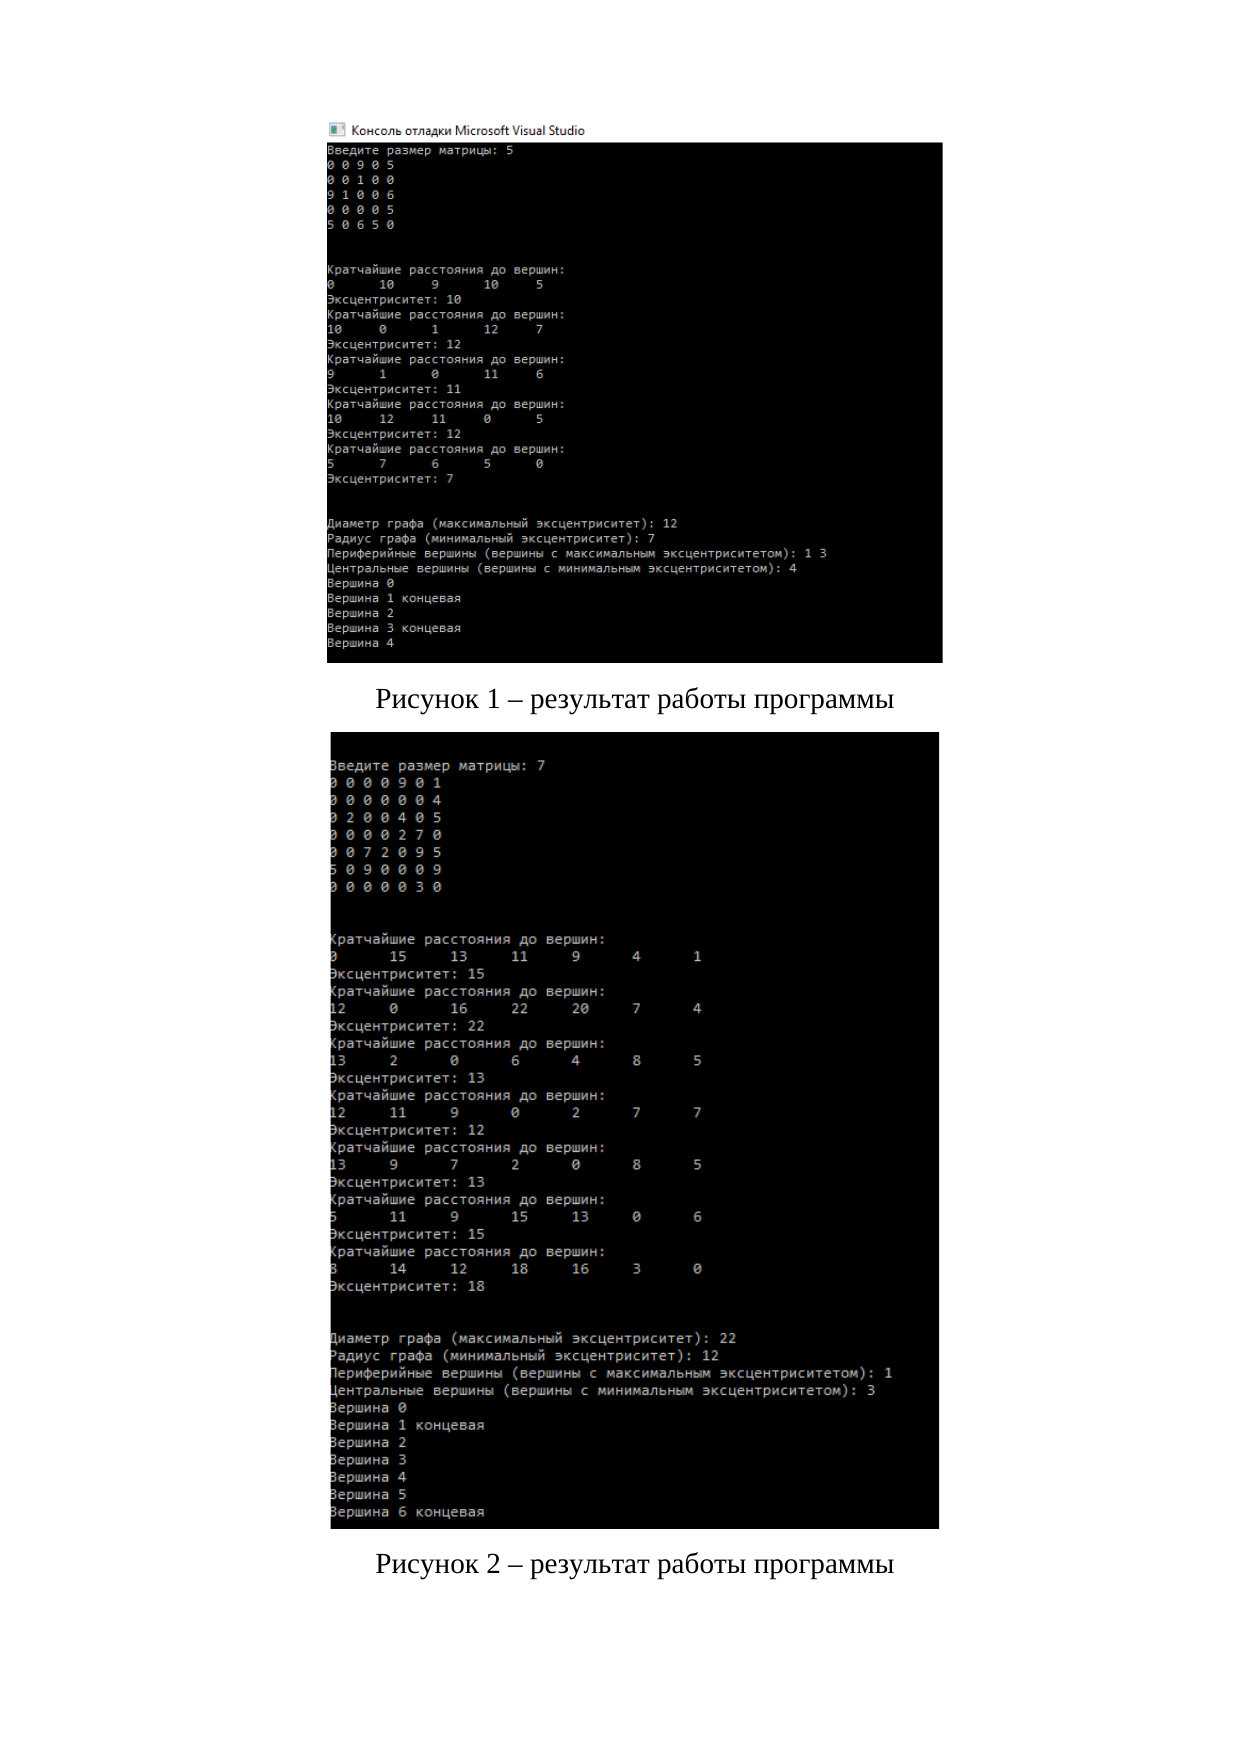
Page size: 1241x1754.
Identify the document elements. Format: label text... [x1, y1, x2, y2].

text Рисунок 2 – результат работы программы [118, 1547, 1152, 1580]
picture [327, 118, 943, 663]
picture [330, 732, 940, 1529]
text Рисунок 1 – результат работы программы [118, 681, 1152, 714]
